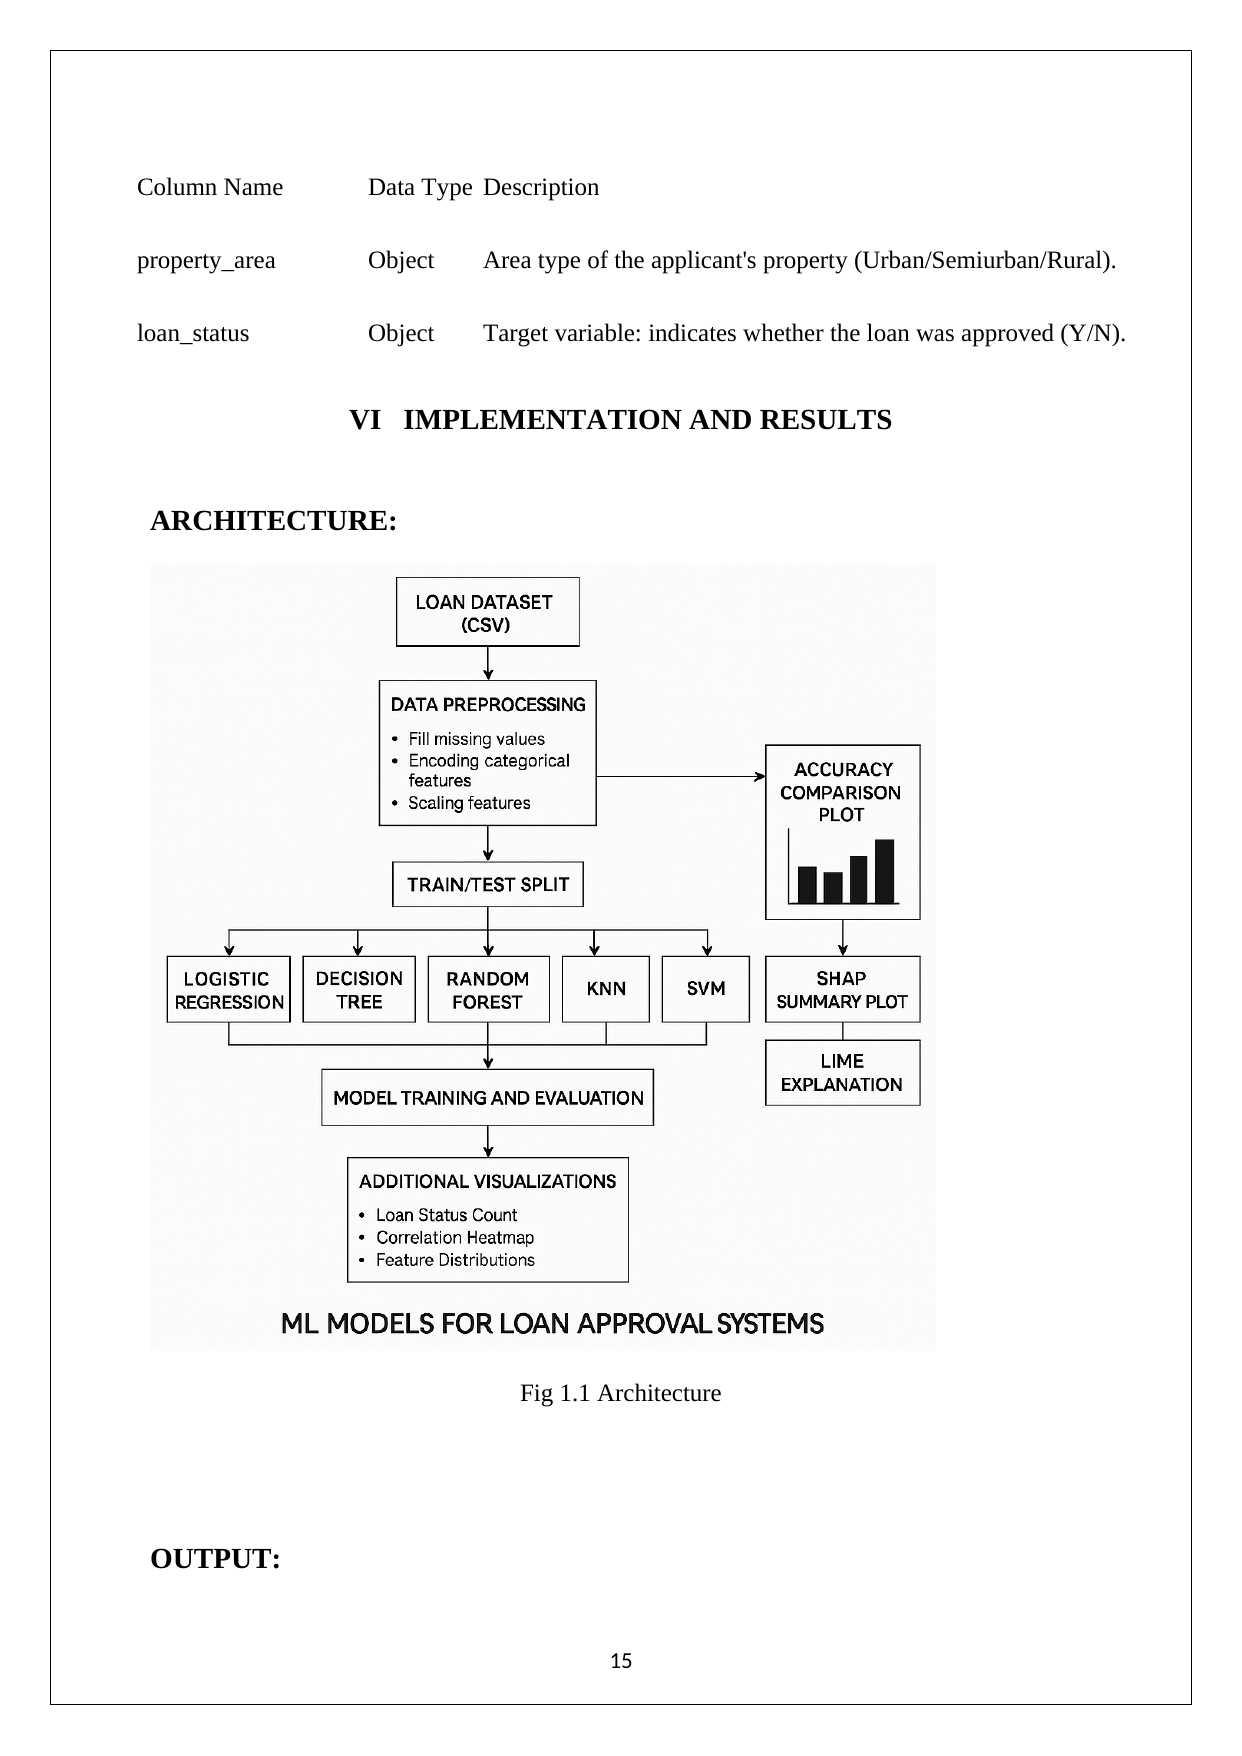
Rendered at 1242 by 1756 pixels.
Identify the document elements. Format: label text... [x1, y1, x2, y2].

table_cell property_area [135, 223, 366, 296]
table_cell Area type of the applicant's property (Urban/Semiurban/Rural). [481, 223, 1155, 296]
table_cell Target variable: indicates whether the loan was approved (Y/N). [481, 296, 1155, 369]
text Fig 1.1 Architecture [150, 1378, 1092, 1407]
table_header Data Type [366, 150, 481, 223]
table_header Column Name [135, 150, 366, 223]
table_cell Object [366, 223, 481, 296]
table_cell Object [366, 296, 481, 369]
table_cell loan_status [135, 296, 366, 369]
text ARCHITECTURE: [150, 503, 1092, 536]
text OUTPUT: [150, 1541, 1092, 1575]
text VI IMPLEMENTATION AND RESULTS [150, 402, 1092, 436]
picture [150, 564, 936, 1351]
table_header Description [481, 150, 1155, 223]
